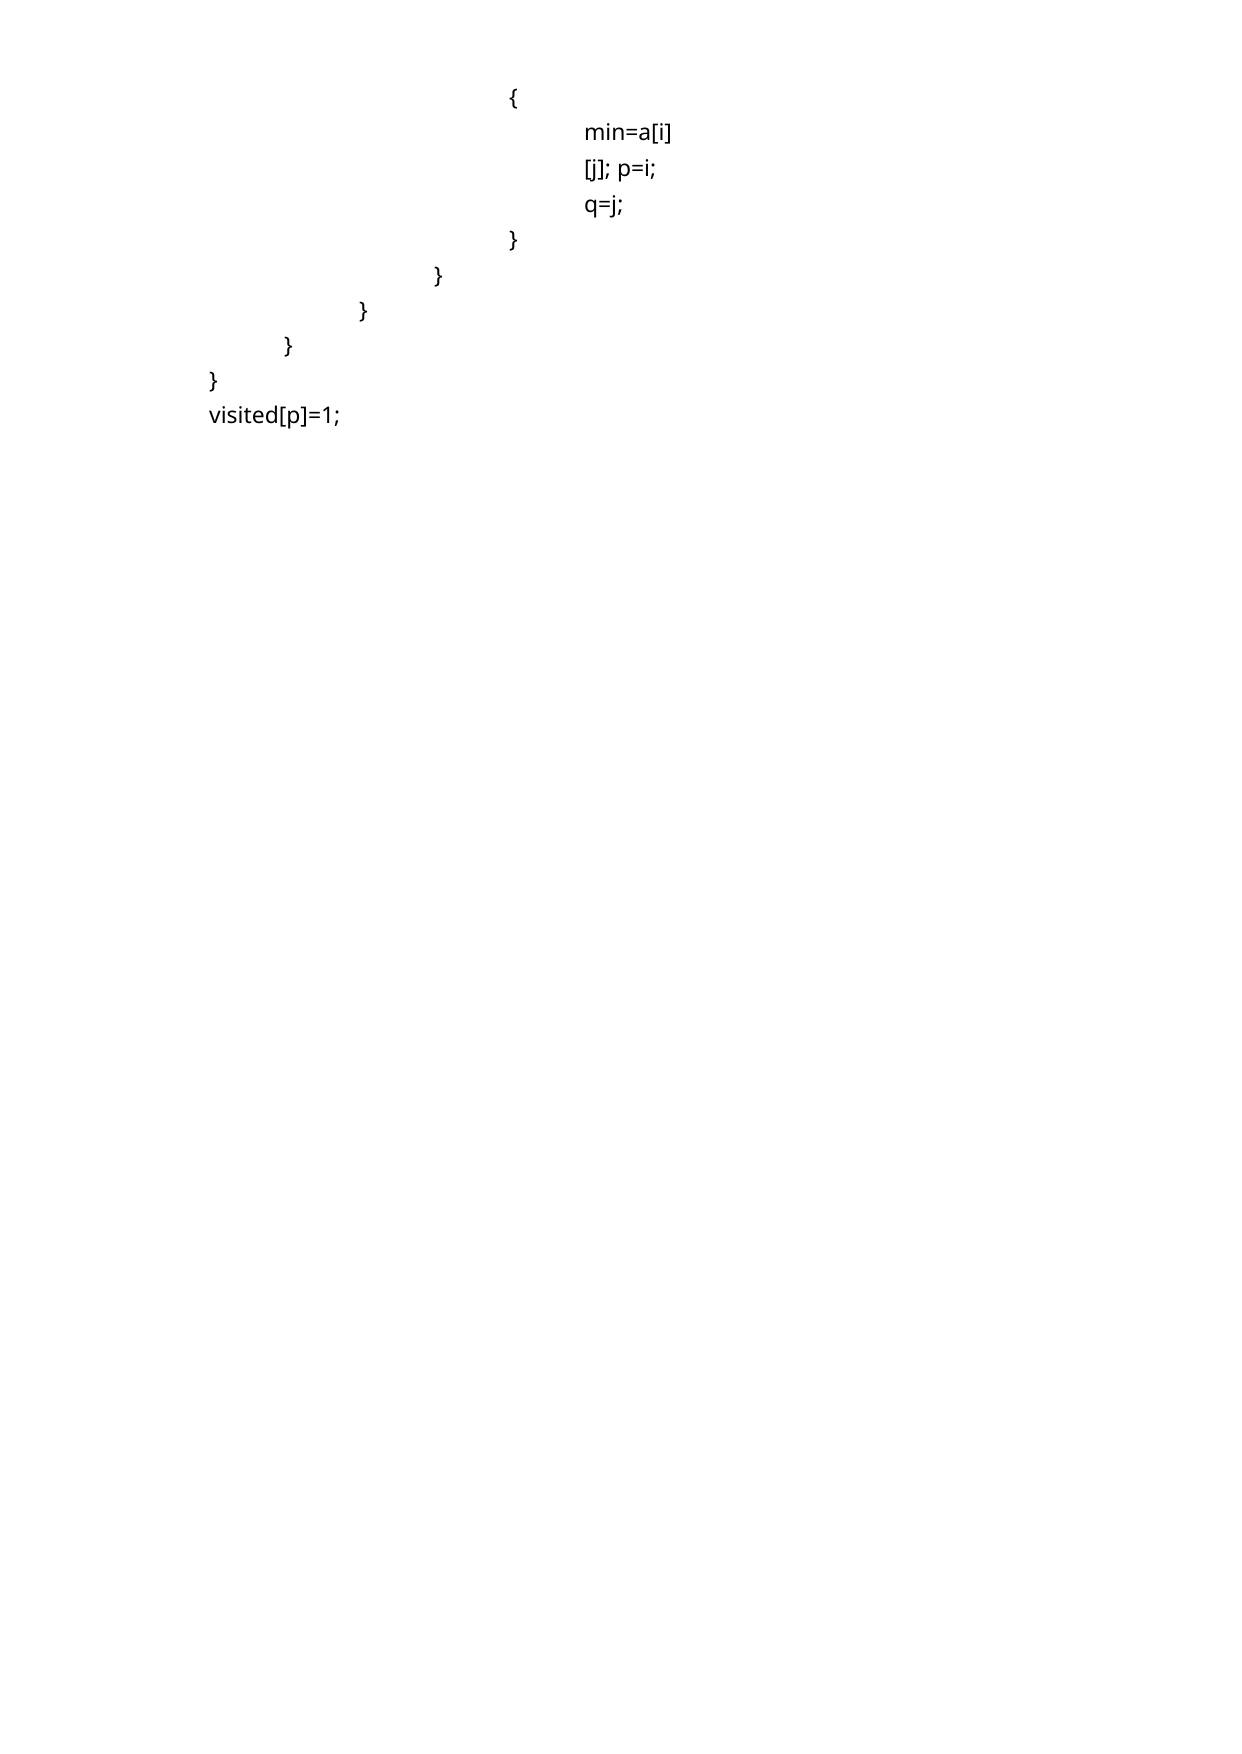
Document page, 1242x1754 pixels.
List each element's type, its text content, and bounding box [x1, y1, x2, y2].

text } [509, 223, 1189, 255]
text { [509, 81, 1189, 112]
text } [434, 259, 1189, 290]
text } [359, 294, 1189, 325]
text q=j; [584, 188, 1189, 219]
text min=a[i][j]; p=i; [584, 116, 690, 183]
text } [209, 364, 1189, 396]
text visited[p]=1; [209, 399, 1189, 431]
text } [284, 329, 1189, 360]
